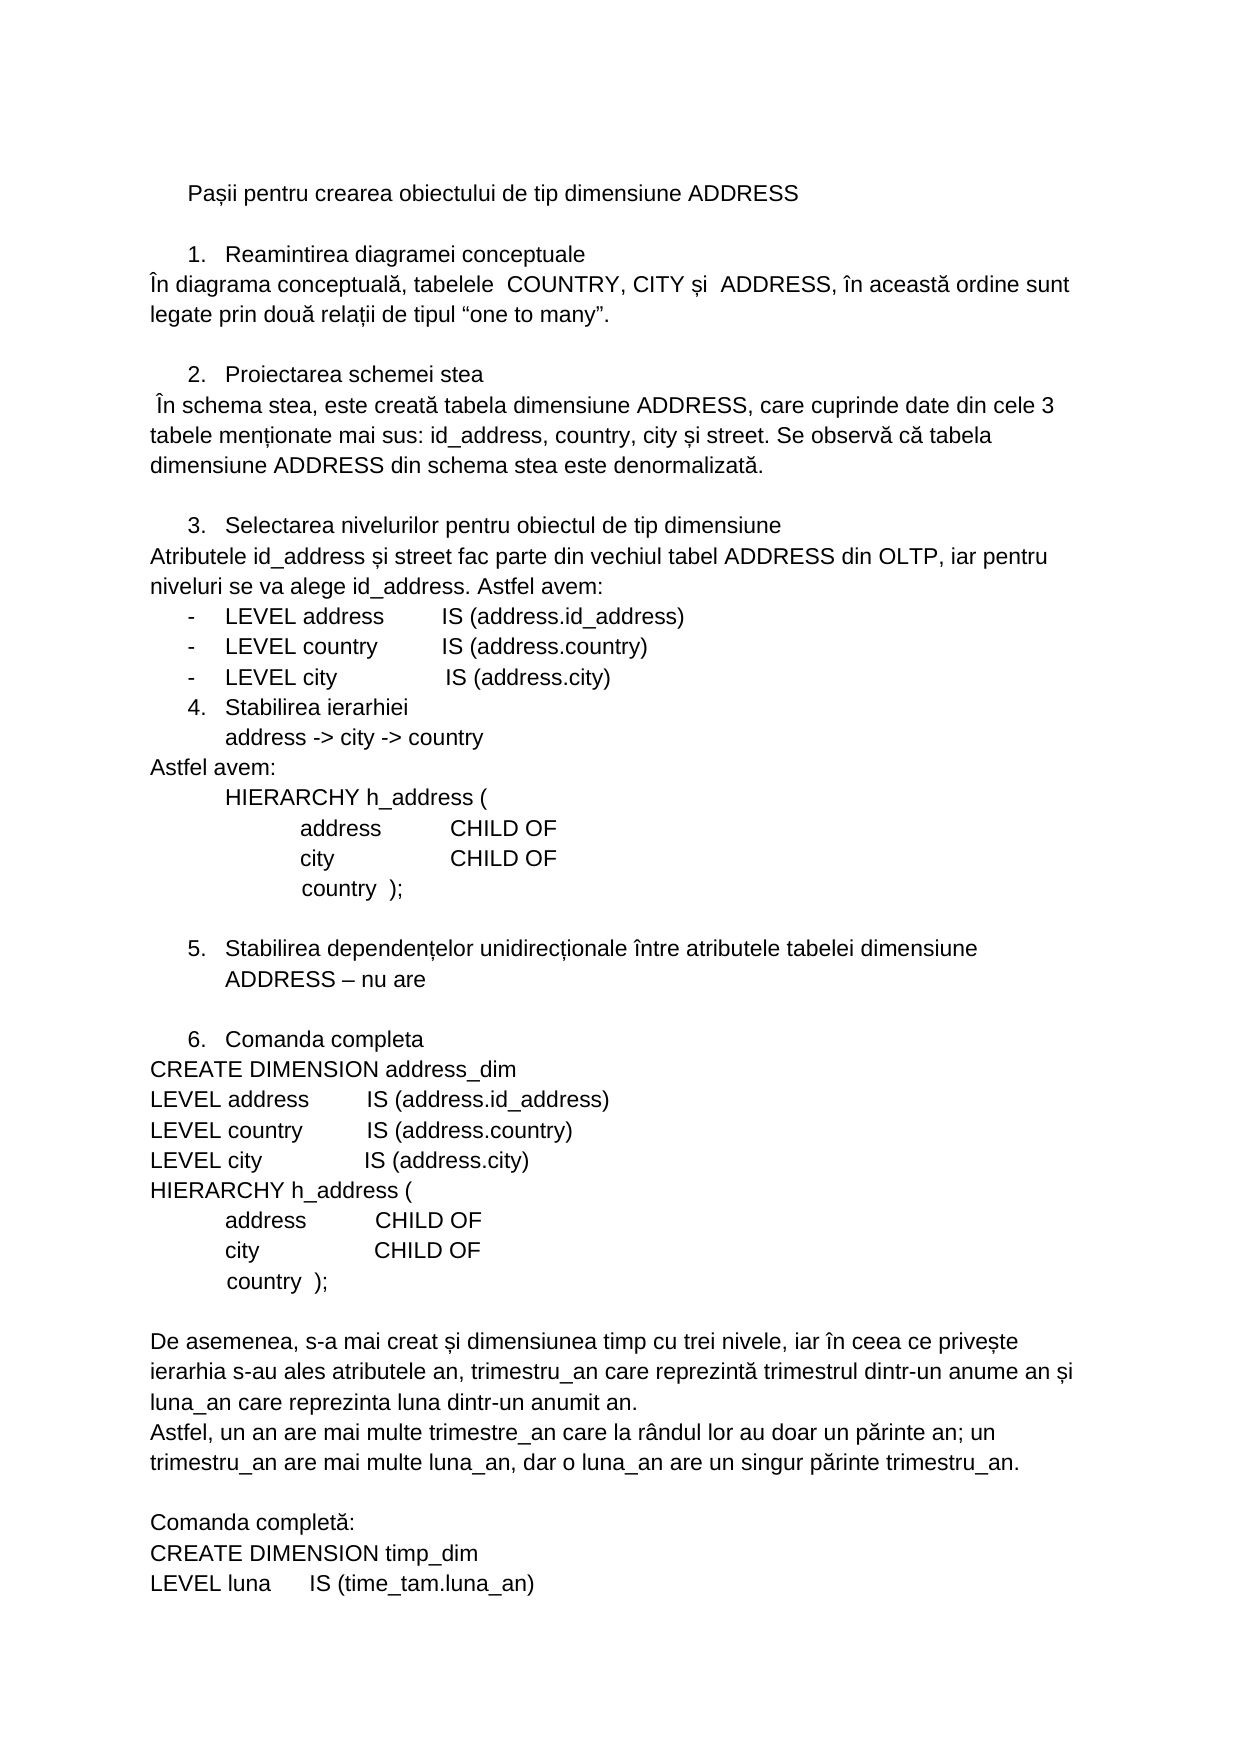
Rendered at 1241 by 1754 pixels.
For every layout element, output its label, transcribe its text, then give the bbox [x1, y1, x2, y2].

text HIERARCHY h_address ( [225, 784, 1090, 811]
text LEVEL country IS (address.country) [150, 1117, 1090, 1143]
text address -> city -> country [225, 724, 1090, 750]
text LEVEL luna IS (time_tam.luna_an) [150, 1570, 1090, 1596]
list LEVEL country IS (address.country) [187, 633, 1090, 660]
list Reamintirea diagramei conceptuale [187, 241, 1090, 267]
text Comanda completă: [150, 1509, 1090, 1536]
text country ); [225, 875, 1090, 901]
list Stabilirea dependențelor unidirecționale între atributele tabelei dimensiune ADDRESS – nu are [187, 935, 1090, 992]
text LEVEL address IS (address.id_address) [150, 1086, 1090, 1113]
text De asemenea, s-a mai creat și dimensiunea timp cu trei nivele, iar în ceea ce privește ierarhia s-au ales atributele an, trimestru_an care reprezintă trimestrul dintr-un anume an și luna_an care reprezinta luna dintr-un anumit an. [150, 1328, 1090, 1415]
text Astfel, un an are mai multe trimestre_an care la rândul lor au doar un părinte an; un trimestru_an are mai multe luna_an, dar o luna_an are un singur părinte trimestru_an. [150, 1419, 1090, 1475]
text HIERARCHY h_address ( [150, 1177, 1090, 1203]
list LEVEL city IS (address.city) [187, 663, 1090, 690]
text În schema stea, este creată tabela dimensiune ADDRESS, care cuprinde date din cele 3 tabele menționate mai sus: id_address, country, city și street. Se observă că tabela dimensiune ADDRESS din schema stea este denormalizată. [150, 392, 1090, 478]
text address CHILD OF [150, 1207, 1090, 1234]
text CREATE DIMENSION address_dim [150, 1056, 1090, 1083]
text În diagrama conceptuală, tabelele COUNTRY, CITY și ADDRESS, în această ordine sunt legate prin două relații de tipul “one to many”. [150, 271, 1090, 327]
text Astfel avem: [150, 754, 1090, 781]
text Atributele id_address și street fac parte din vechiul tabel ADDRESS din OLTP, iar pentru niveluri se va alege id_address. Astfel avem: [150, 543, 1090, 599]
text city CHILD OF [150, 1237, 1090, 1264]
list Proiectarea schemei stea [187, 361, 1090, 388]
text CREATE DIMENSION timp_dim [150, 1539, 1090, 1566]
list Stabilirea ierarhiei [187, 694, 1090, 720]
text address CHILD OF [225, 814, 1090, 841]
text country ); [150, 1268, 1090, 1294]
text LEVEL city IS (address.city) [150, 1147, 1090, 1173]
text Pașii pentru crearea obiectului de tip dimensiune ADDRESS [150, 180, 1090, 207]
text city CHILD OF [225, 845, 1090, 871]
list Comanda completa [187, 1026, 1090, 1052]
list Selectarea nivelurilor pentru obiectul de tip dimensiune [187, 512, 1090, 539]
list LEVEL address IS (address.id_address) [187, 603, 1090, 629]
